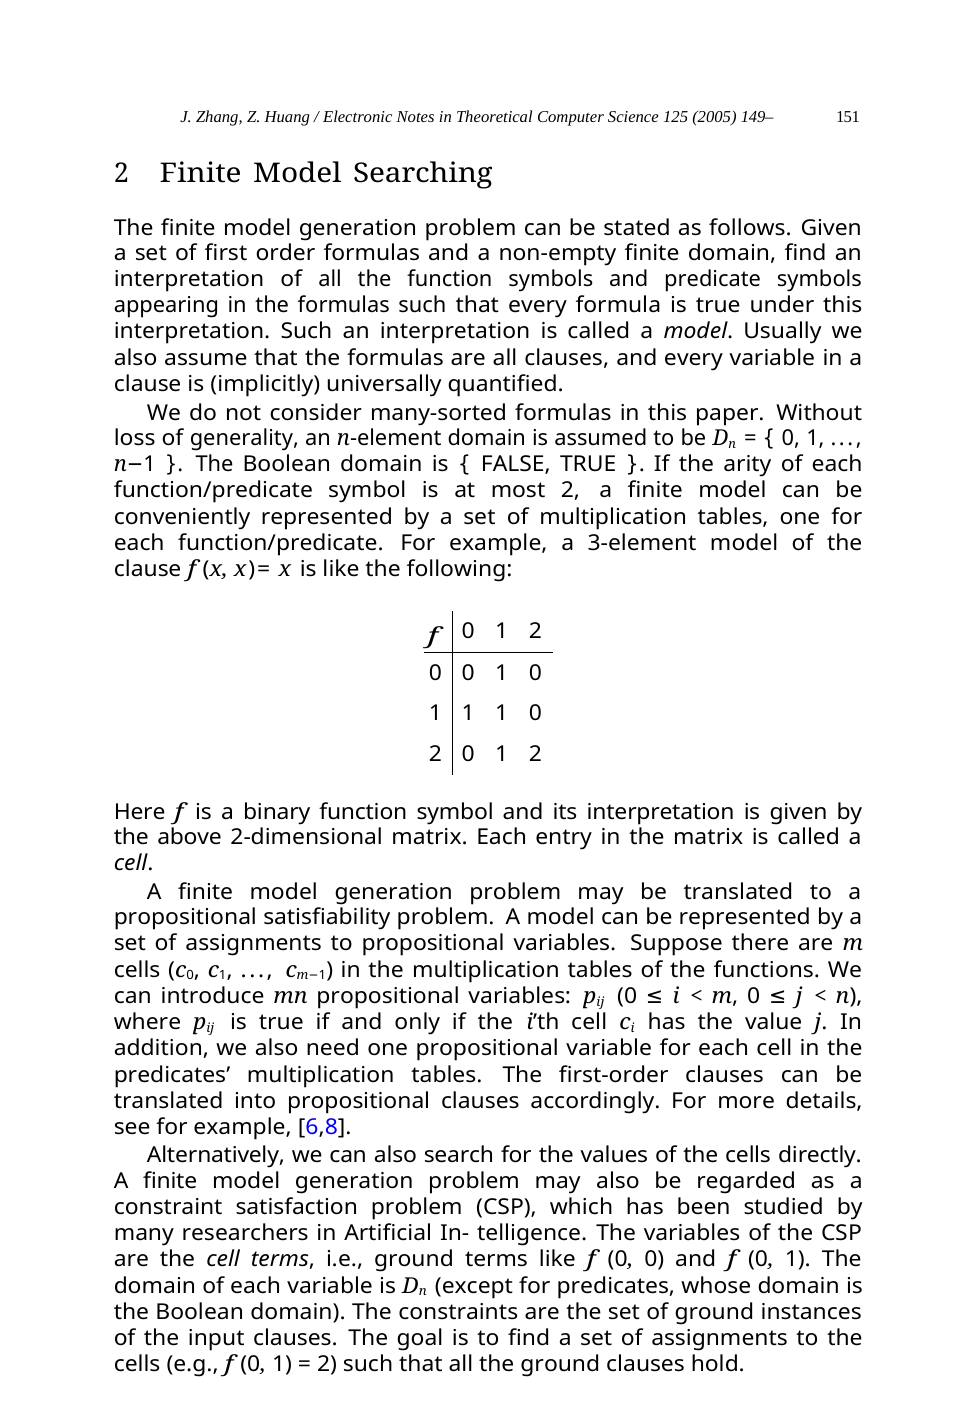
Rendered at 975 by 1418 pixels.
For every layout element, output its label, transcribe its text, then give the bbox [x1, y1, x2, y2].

table_header 1 [486, 611, 519, 652]
table_cell 1 [486, 696, 519, 737]
table_cell 0 [453, 737, 486, 775]
table_cell 2 [424, 737, 452, 775]
table_cell 0 [453, 653, 486, 696]
table_cell 0 [424, 653, 452, 696]
text Alternatively, we can also search for the values of the cells directly. A finite model generation problem may also be regarded as a constraint satisfaction problem (CSP), which has been studied by many researchers in Artificial In- telligence. The variables of the CSP are the cell terms, i.e., ground terms like f (0, 0) and f (0, 1). The domain of each variable is Dn (except for predicates, whose domain is the Boolean domain). The constraints are the set of ground instances of the input clauses. The goal is to find a set of assignments to the cells (e.g., f (0, 1) = 2) such that all the ground clauses hold. [113, 1142, 863, 1378]
table_cell 1 [424, 696, 452, 737]
table_header 0 [453, 611, 486, 652]
table_header 2 [519, 611, 553, 652]
text The finite model generation problem can be stated as follows. Given a set of first order formulas and a non-empty finite domain, find an interpretation of all the function symbols and predicate symbols appearing in the formulas such that every formula is true under this interpretation. Such an interpretation is called a model. Usually we also assume that the formulas are all clauses, and every variable in a clause is (implicitly) universally quantified. [113, 214, 863, 398]
table_cell 1 [486, 737, 519, 775]
table_cell 0 [519, 696, 553, 737]
subtitle Finite Model Searching [113, 154, 875, 191]
table_header f [424, 611, 452, 652]
table_cell 0 [519, 653, 553, 696]
text We do not consider many-sorted formulas in this paper. Without loss of generality, an n-element domain is assumed to be Dn = { 0, 1, ..., n−1 }. The Boolean domain is { FALSE, TRUE }. If the arity of each function/predicate symbol is at most 2, a finite model can be conveniently represented by a set of multiplication tables, one for each function/predicate. For example, a 3-element model of the clause f (x, x)= x is like the following: [113, 399, 863, 583]
text Here f is a binary function symbol and its interpretation is given by the above 2-dimensional matrix. Each entry in the matrix is called a cell. [113, 798, 862, 877]
table_cell 1 [453, 696, 486, 737]
table_cell 2 [519, 737, 553, 775]
table_cell 1 [486, 653, 519, 696]
text A finite model generation problem may be translated to a propositional satisfiability problem. A model can be represented by a set of assignments to propositional variables. Suppose there are m cells (c0, c1, ..., cm−1) in the multiplication tables of the functions. We can introduce mn propositional variables: pij (0 ≤ i < m, 0 ≤ j < n), where pij is true if and only if the i’th cell ci has the value j. In addition, we also need one propositional variable for each cell in the predicates’ multiplication tables. The first-order clauses can be translated into propositional clauses accordingly. For more details, see for example, [6,8]. [113, 878, 863, 1141]
